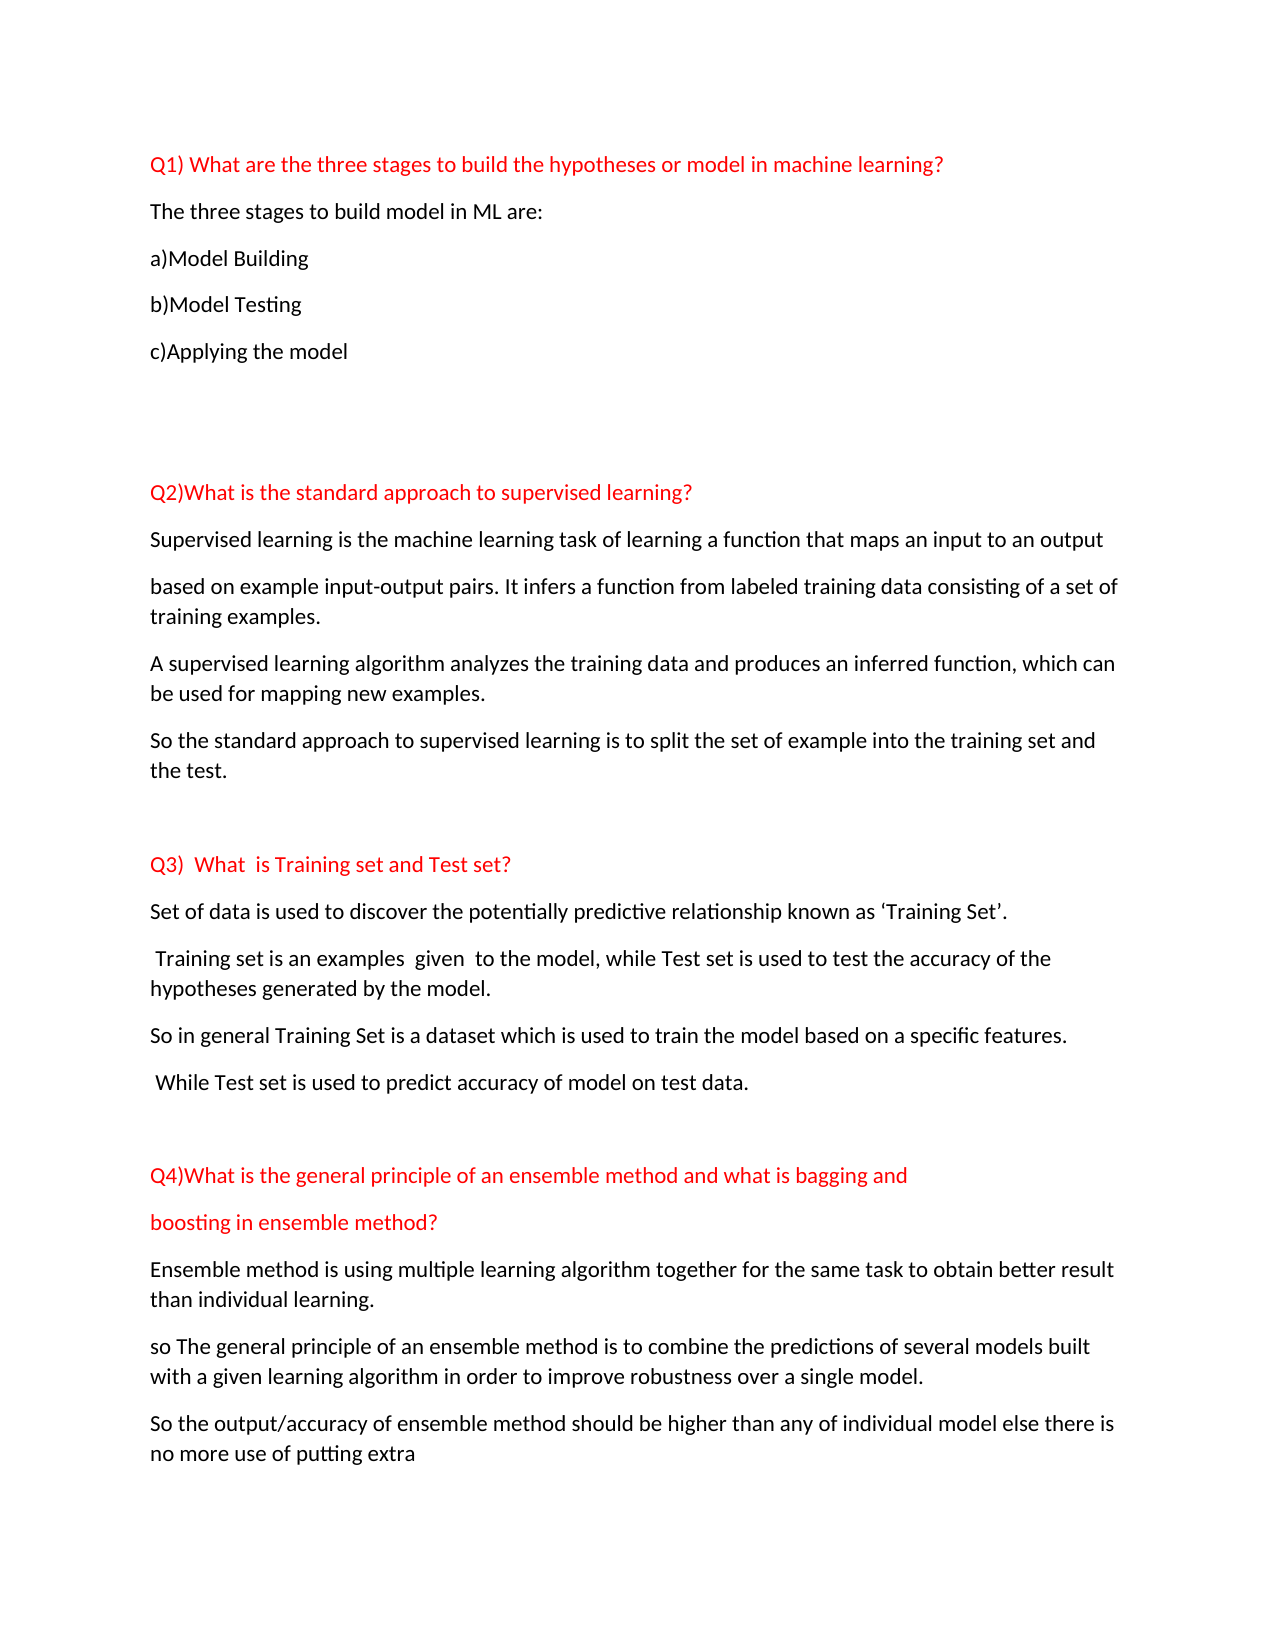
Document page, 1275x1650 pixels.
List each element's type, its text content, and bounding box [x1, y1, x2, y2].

text So the output/accuracy of ensemble method should be higher than any of individual model else there is no more use of putting extra [150, 1409, 1125, 1468]
text Supervised learning is the machine learning task of learning a function that maps an input to an output [150, 525, 1125, 553]
text based on example input-output pairs. It infers a function from labeled training data consisting of a set of training examples. [150, 572, 1125, 630]
text a)Model Building [150, 244, 1125, 272]
text Training set is an examples given to the model, while Test set is used to test the accuracy of the hypotheses generated by the model. [150, 944, 1125, 1002]
text The three stages to build model in ML are: [150, 197, 1125, 225]
text so The general principle of an ensemble method is to combine the predictions of several models built with a given learning algorithm in order to improve robustness over a single model. [150, 1332, 1125, 1391]
text Q3) What is Training set and Test set? [150, 850, 1125, 878]
text Ensemble method is using multiple learning algorithm together for the same task to obtain better result than individual learning. [150, 1255, 1125, 1313]
text Q1) What are the three stages to build the hypotheses or model in machine learning? [150, 150, 1125, 178]
text So the standard approach to supervised learning is to split the set of example into the training set and the test. [150, 726, 1125, 784]
text Q2)What is the standard approach to supervised learning? [150, 478, 1125, 506]
text So in general Training Set is a dataset which is used to train the model based on a specific features. [150, 1021, 1125, 1049]
text c)Applying the model [150, 337, 1125, 366]
text A supervised learning algorithm analyzes the training data and produces an inferred function, which can be used for mapping new examples. [150, 649, 1125, 707]
text Set of data is used to discover the potentially predictive relationship known as ‘Training Set’. [150, 897, 1125, 925]
text boosting in ensemble method? [150, 1208, 1125, 1236]
text Q4)What is the general principle of an ensemble method and what is bagging and [150, 1161, 1125, 1189]
text b)Model Testing [150, 291, 1125, 319]
text While Test set is used to predict accuracy of model on test data. [150, 1068, 1125, 1096]
